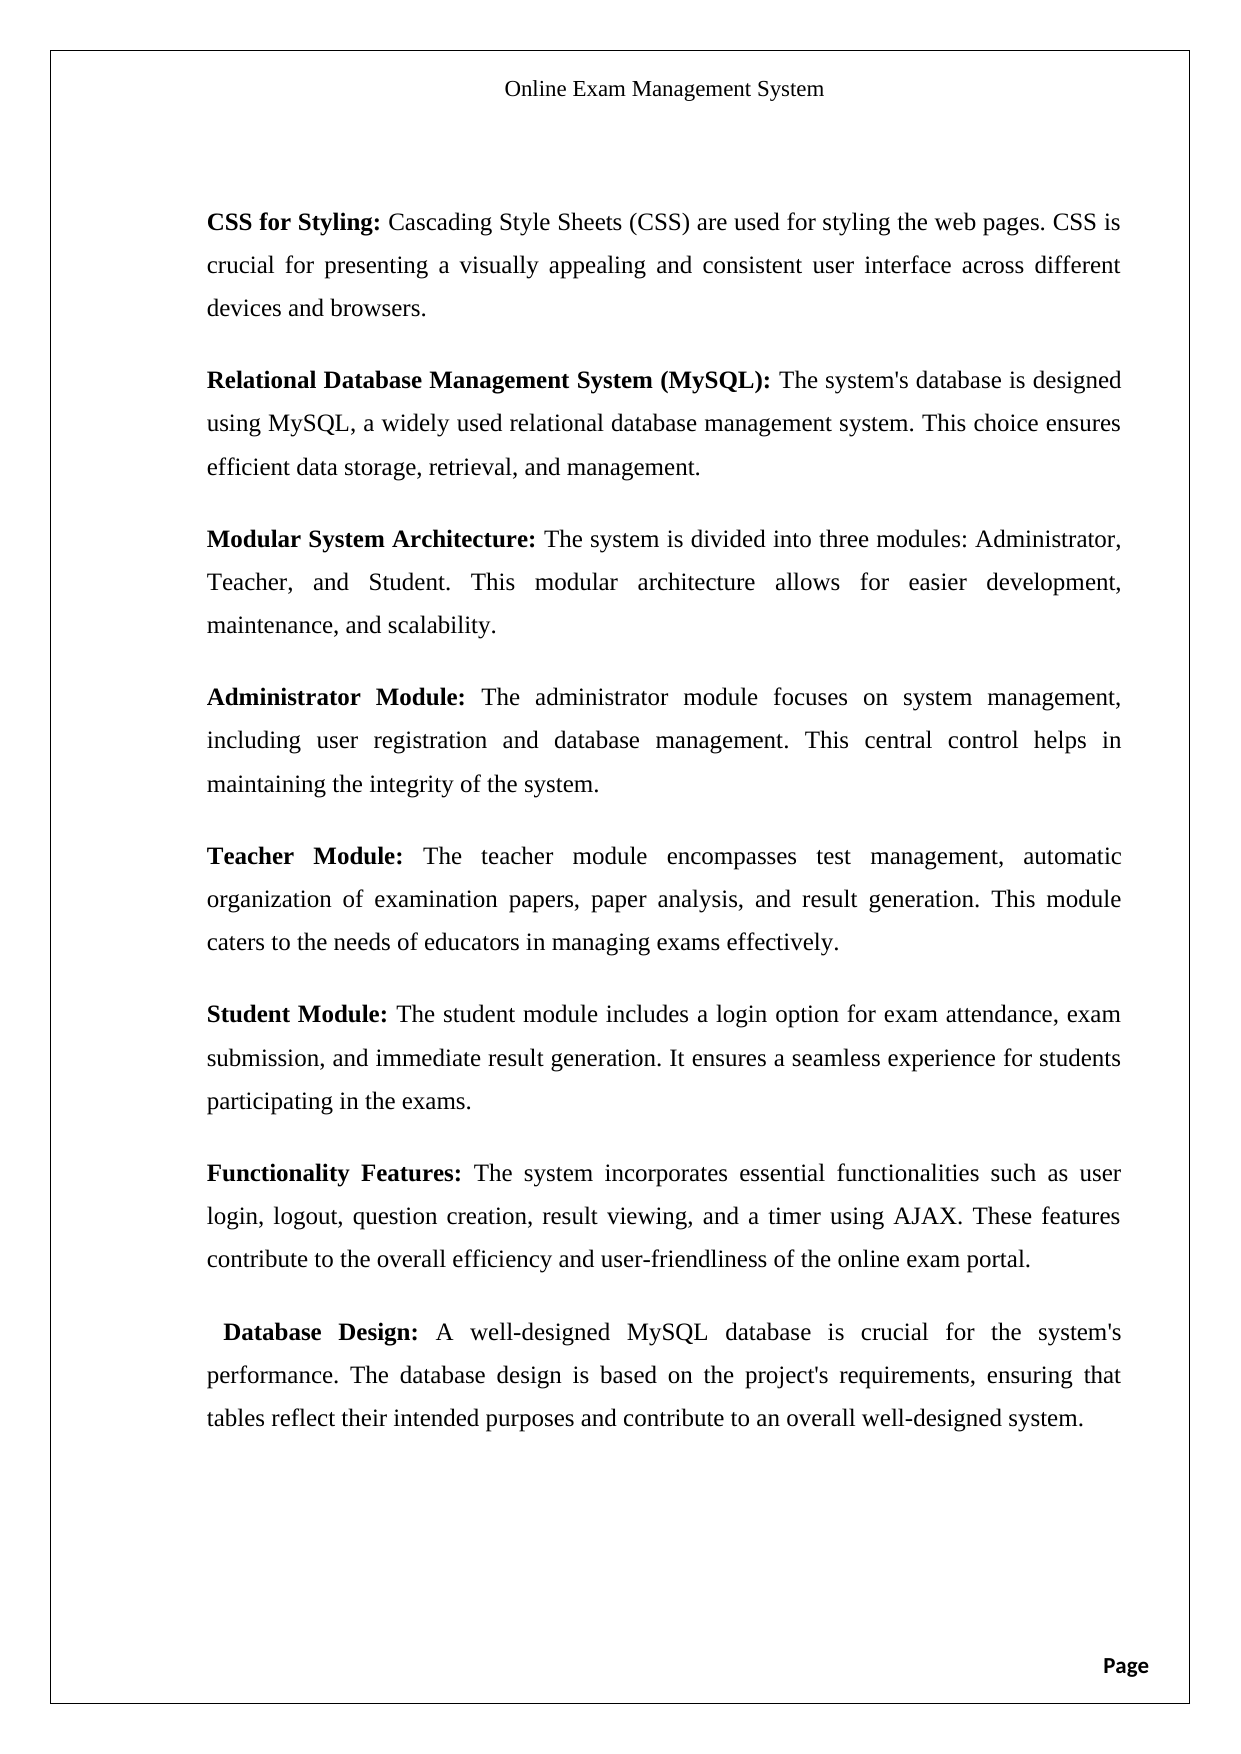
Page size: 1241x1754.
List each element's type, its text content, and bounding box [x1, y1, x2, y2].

list CSS for Styling: Cascading Style Sheets (CSS) are used for styling the web pages. CSS is crucial for presenting a visually appealing and consistent user interface across different devices and browsers. [207, 207, 1122, 322]
list Modular System Architecture: The system is divided into three modules: Administrator, Teacher, and Student. This modular architecture allows for easier development, maintenance, and scalability. [207, 524, 1122, 639]
list Functionality Features: The system incorporates essential functionalities such as user login, logout, question creation, result viewing, and a timer using AJAX. These features contribute to the overall efficiency and user-friendliness of the online exam portal. [207, 1158, 1122, 1273]
list Teacher Module: The teacher module encompasses test management, automatic organization of examination papers, paper analysis, and result generation. This module caters to the needs of educators in managing exams effectively. [207, 841, 1122, 956]
list Administrator Module: The administrator module focuses on system management, including user registration and database management. This central control helps in maintaining the integrity of the system. [207, 682, 1122, 797]
list Relational Database Management System (MySQL): The system's database is designed using MySQL, a widely used relational database management system. This choice ensures efficient data storage, retrieval, and management. [207, 365, 1122, 480]
list Database Design: A well-designed MySQL database is crucial for the system's performance. The database design is based on the project's requirements, ensuring that tables reflect their intended purposes and contribute to an overall well-designed system. [207, 1317, 1122, 1432]
list Student Module: The student module includes a login option for exam attendance, exam submission, and immediate result generation. It ensures a seamless experience for students participating in the exams. [207, 999, 1122, 1114]
